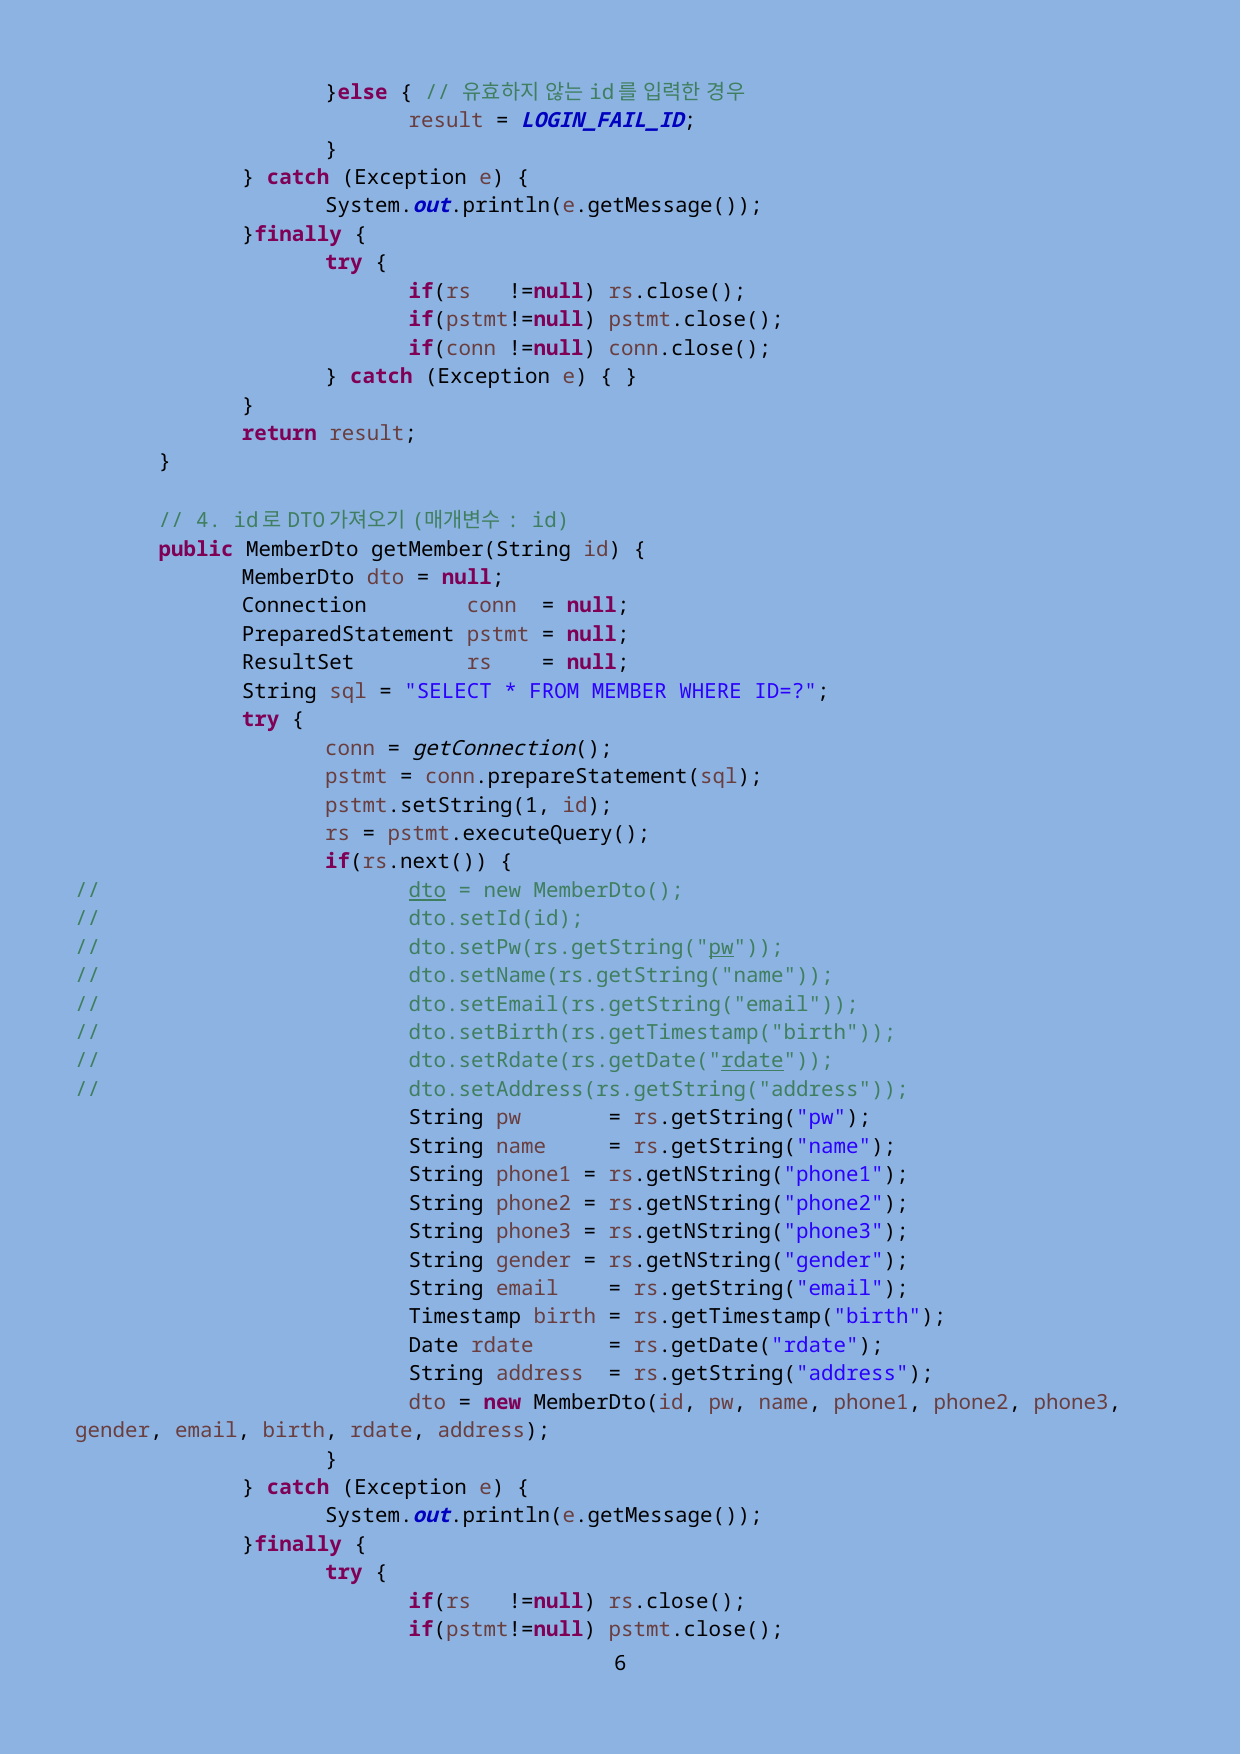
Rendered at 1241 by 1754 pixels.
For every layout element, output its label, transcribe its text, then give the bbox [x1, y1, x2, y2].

text String phone3 = rs.getNString("phone3"); [75, 1216, 1165, 1245]
text return result; [75, 418, 1165, 447]
text // dto.setId(id); [75, 903, 1165, 932]
text }finally { [75, 219, 1165, 247]
text // dto.setName(rs.getString("name")); [75, 960, 1165, 989]
text }else { // 유효하지 않는 id를 입력한 경우 [75, 75, 1165, 105]
text if(pstmt!=null) pstmt.close(); [75, 304, 1165, 333]
text System.out.println(e.getMessage()); [75, 1501, 1165, 1529]
text try { [75, 704, 1165, 733]
text Connection conn = null; [75, 591, 1165, 619]
text String phone1 = rs.getNString("phone1"); [75, 1159, 1165, 1188]
text } [75, 447, 1165, 475]
text if(rs.next()) { [75, 847, 1165, 875]
text String gender = rs.getNString("gender"); [75, 1245, 1165, 1273]
text // dto.setEmail(rs.getString("email")); [75, 989, 1165, 1017]
text String email = rs.getString("email"); [75, 1273, 1165, 1302]
text } catch (Exception e) { } [75, 361, 1165, 390]
text } [75, 390, 1165, 418]
text public MemberDto getMember(String id) { [75, 534, 1165, 562]
text } [75, 1444, 1165, 1472]
text // 4. id로 DTO가져오기 (매개변수 : id) [75, 503, 1165, 534]
text try { [75, 1557, 1165, 1586]
text // dto.setPw(rs.getString("pw")); [75, 932, 1165, 960]
text if(rs !=null) rs.close(); [75, 1586, 1165, 1614]
text if(pstmt!=null) pstmt.close(); [75, 1614, 1165, 1643]
text conn = getConnection(); [75, 733, 1165, 761]
text } catch (Exception e) { [75, 162, 1165, 191]
text pstmt = conn.prepareStatement(sql); [75, 761, 1165, 790]
text pstmt.setString(1, id); [75, 790, 1165, 818]
text String address = rs.getString("address"); [75, 1358, 1165, 1387]
text System.out.println(e.getMessage()); [75, 191, 1165, 219]
text ResultSet rs = null; [75, 647, 1165, 676]
text } catch (Exception e) { [75, 1472, 1165, 1501]
text String name = rs.getString("name"); [75, 1131, 1165, 1159]
text }finally { [75, 1529, 1165, 1557]
text PreparedStatement pstmt = null; [75, 619, 1165, 647]
text result = LOGIN_FAIL_ID; [75, 105, 1165, 134]
text String sql = "SELECT * FROM MEMBER WHERE ID=?"; [75, 676, 1165, 704]
text // dto.setRdate(rs.getDate("rdate")); [75, 1046, 1165, 1074]
text } [75, 134, 1165, 162]
text if(rs !=null) rs.close(); [75, 276, 1165, 304]
text String pw = rs.getString("pw"); [75, 1102, 1165, 1131]
text rs = pstmt.executeQuery(); [75, 818, 1165, 847]
text // dto.setAddress(rs.getString("address")); [75, 1074, 1165, 1102]
text MemberDto dto = null; [75, 562, 1165, 591]
text String phone2 = rs.getNString("phone2"); [75, 1188, 1165, 1216]
text // dto = new MemberDto(); [75, 875, 1165, 903]
text Timestamp birth = rs.getTimestamp("birth"); [75, 1302, 1165, 1330]
text // dto.setBirth(rs.getTimestamp("birth")); [75, 1017, 1165, 1046]
text if(conn !=null) conn.close(); [75, 333, 1165, 361]
text try { [75, 247, 1165, 276]
text dto = new MemberDto(id, pw, name, phone1, phone2, phone3, gender, email, birth, rdate, address); [75, 1387, 1165, 1444]
text Date rdate = rs.getDate("rdate"); [75, 1330, 1165, 1358]
